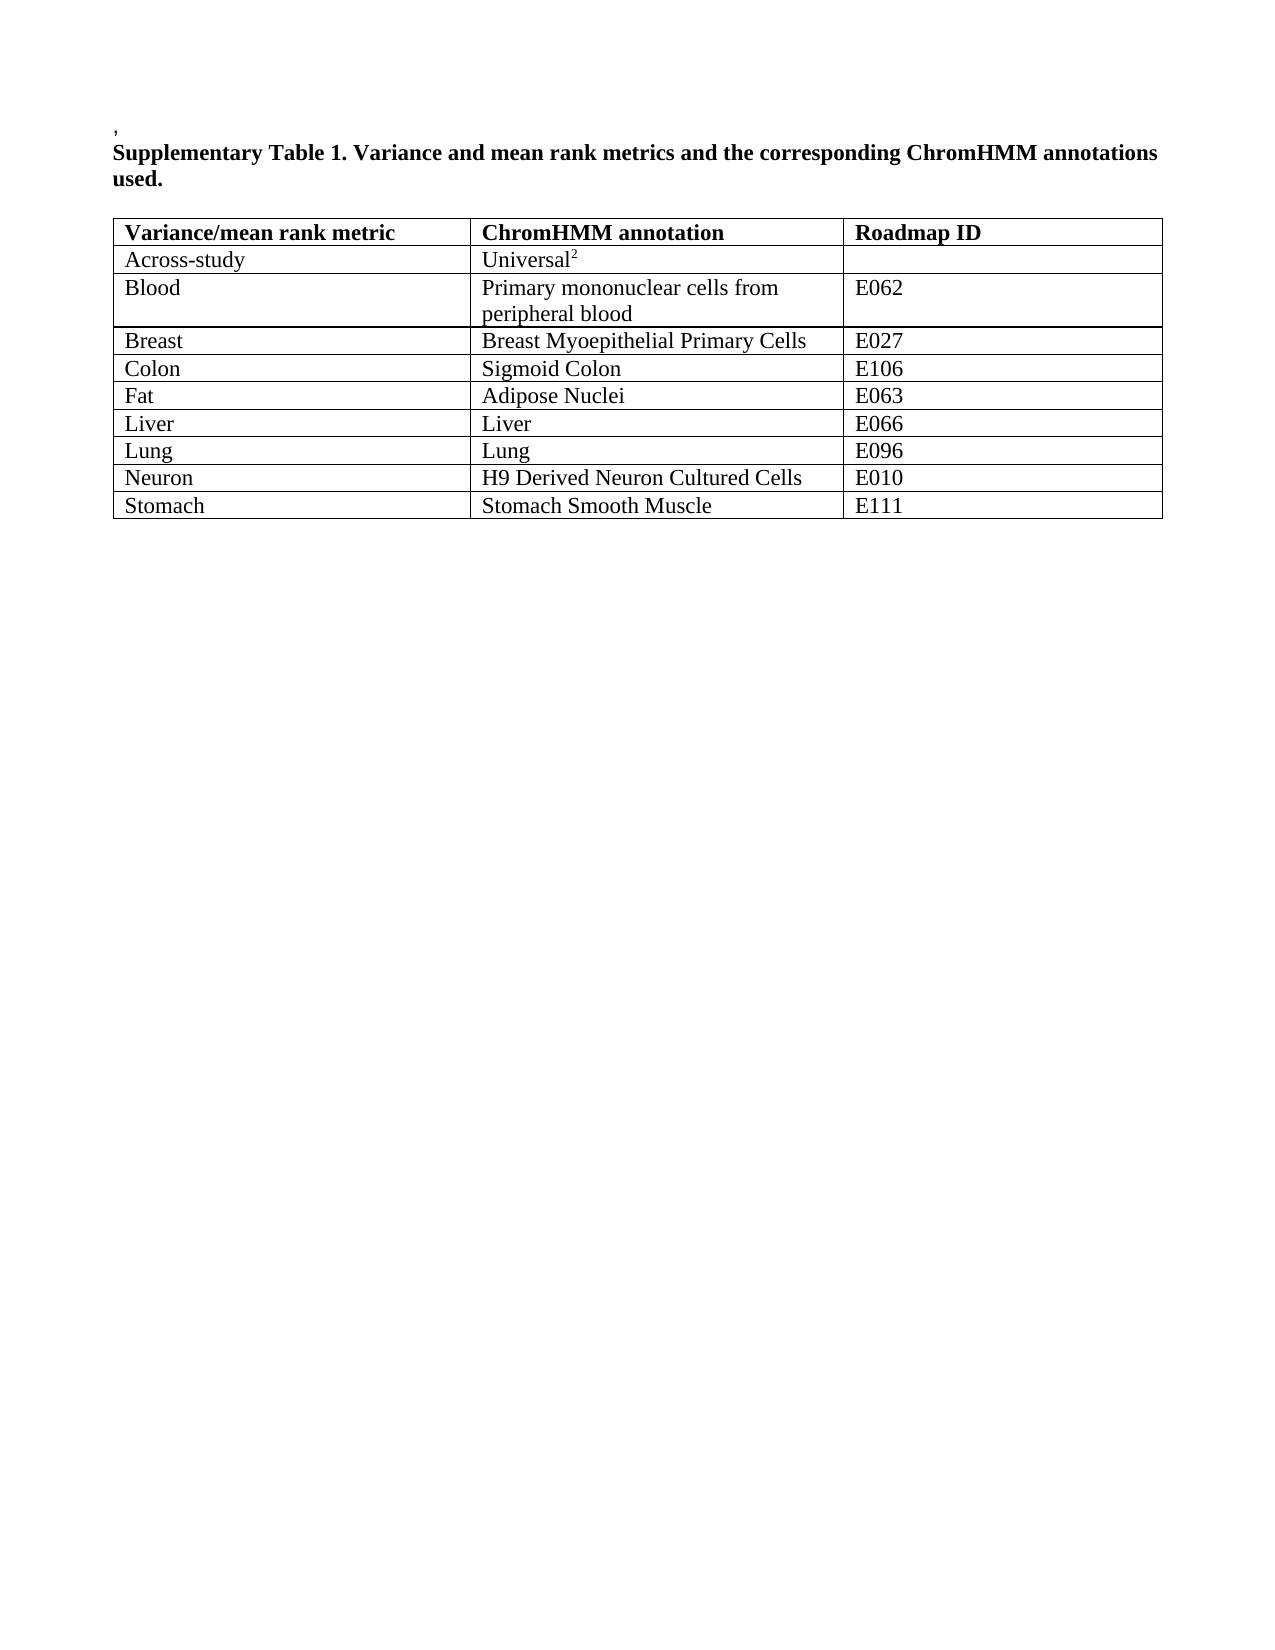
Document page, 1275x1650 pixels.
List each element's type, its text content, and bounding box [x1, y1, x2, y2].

table_cell E010 [844, 465, 1162, 491]
table_header Roadmap ID [844, 219, 1162, 245]
table_cell Across-study [114, 246, 470, 273]
text Supplementary Table 1. Variance and mean rank metrics and the corresponding ChromHMM annotations used. [112, 139, 1162, 192]
table_cell Stomach [114, 492, 470, 518]
table_cell Liver [114, 410, 470, 436]
table_cell [844, 246, 1162, 273]
table_cell Blood [114, 274, 470, 326]
table_cell E062 [844, 274, 1162, 326]
table_cell Breast [114, 328, 470, 354]
text , [112, 112, 1162, 139]
table_cell Universal2 [471, 246, 843, 273]
table_cell Primary mononuclear cells from peripheral blood [471, 274, 843, 326]
table_cell E106 [844, 355, 1162, 381]
table_cell Adipose Nuclei [471, 382, 843, 409]
table_cell Fat [114, 382, 470, 409]
table_header ChromHMM annotation [471, 219, 843, 245]
table_cell Sigmoid Colon [471, 355, 843, 381]
table_cell Stomach Smooth Muscle [471, 492, 843, 518]
table_cell H9 Derived Neuron Cultured Cells [471, 465, 843, 491]
table_cell Neuron [114, 465, 470, 491]
table_cell E027 [844, 328, 1162, 354]
table_cell Lung [114, 437, 470, 463]
table_cell Liver [471, 410, 843, 436]
table_cell E096 [844, 437, 1162, 463]
table_cell Colon [114, 355, 470, 381]
table_cell Breast Myoepithelial Primary Cells [471, 328, 843, 354]
table_cell E066 [844, 410, 1162, 436]
table_header Variance/mean rank metric [114, 219, 470, 245]
table_cell Lung [471, 437, 843, 463]
table_cell E111 [844, 492, 1162, 518]
table_cell E063 [844, 382, 1162, 409]
